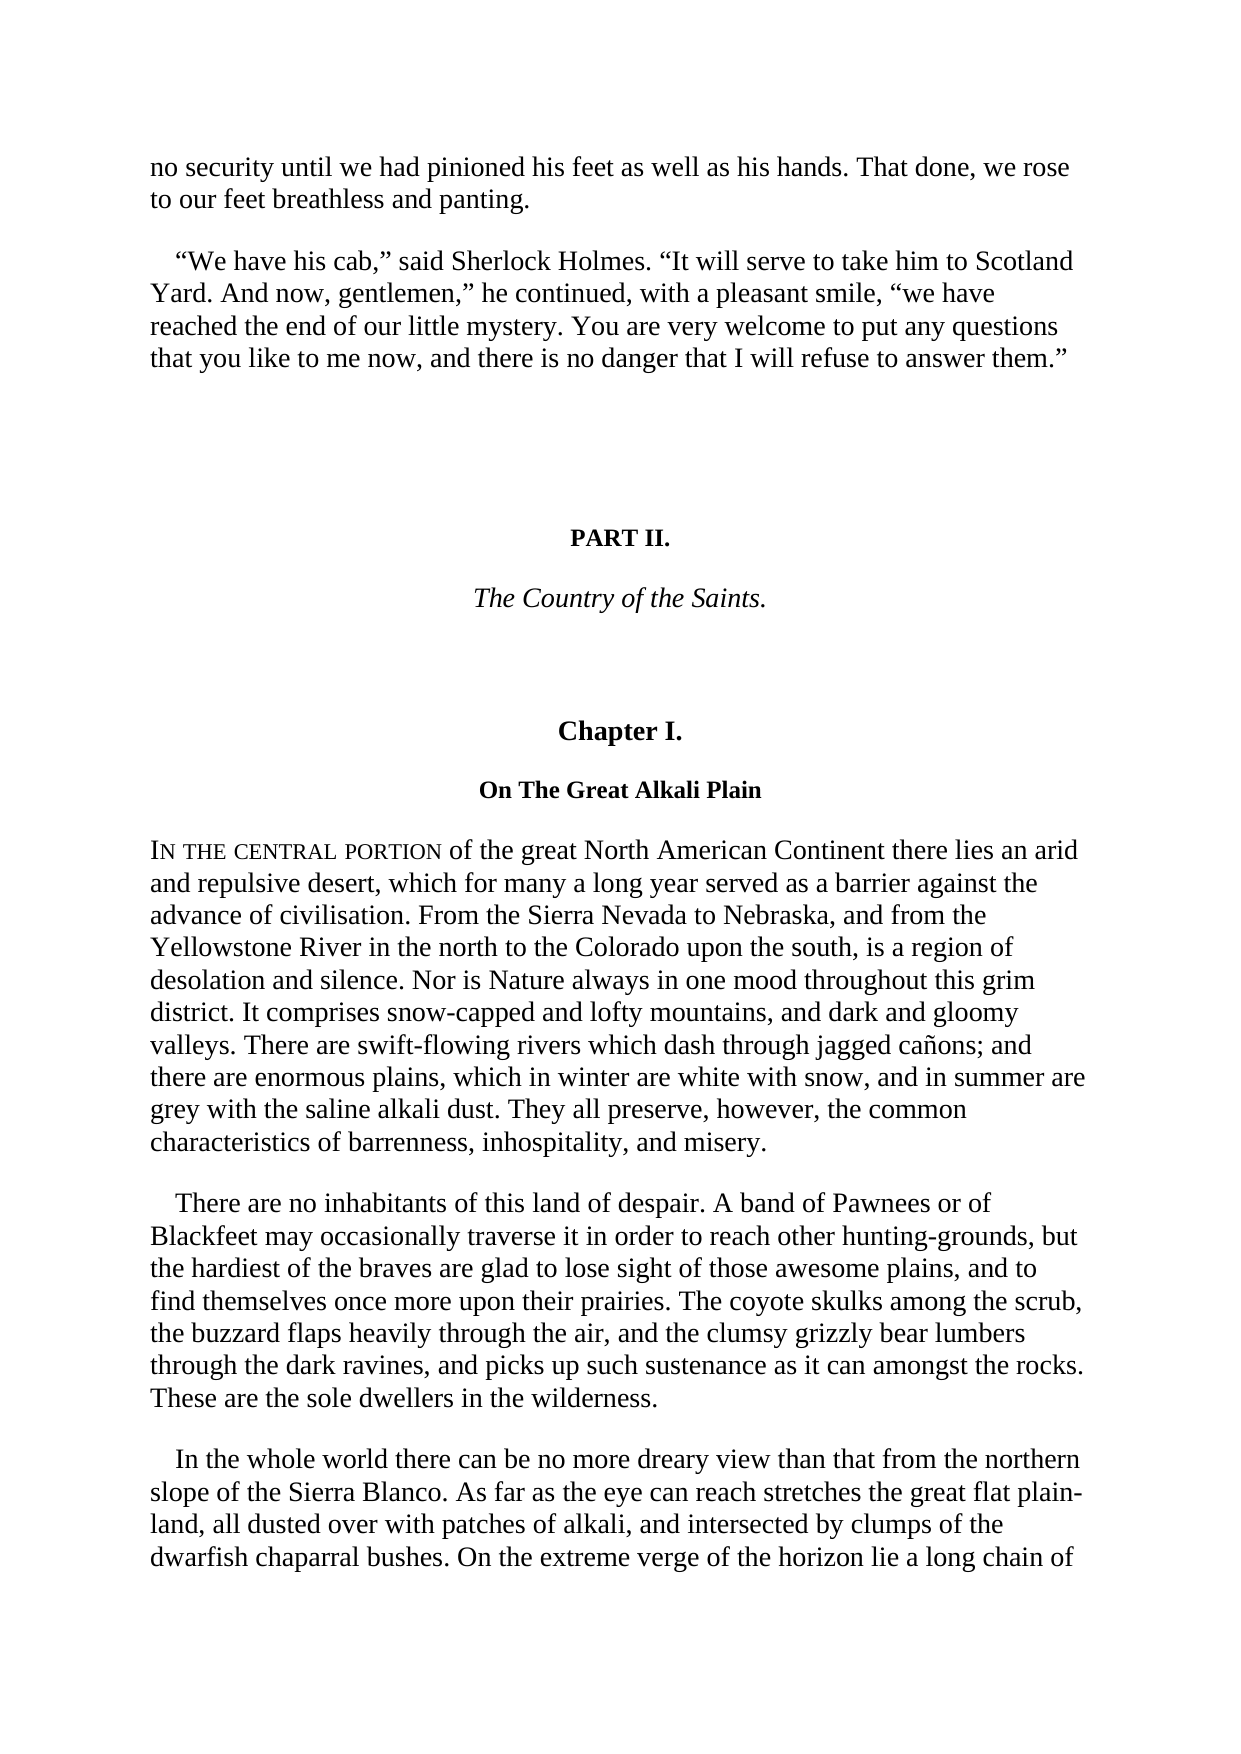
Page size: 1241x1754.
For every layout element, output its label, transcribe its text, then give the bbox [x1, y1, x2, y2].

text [150, 1442, 1090, 1572]
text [150, 150, 1090, 215]
text PART II. [150, 523, 1090, 552]
text “We have his cab,” said Sherlock Holmes. “It will serve to take him to Scotland Yard. And now, gentlemen,” he continued, with a pleasant smile, “we have reached the end of our little mystery. You are very welcome to put any questions that you like to me now, and there is no danger that I will refuse to answer them.” [150, 244, 1090, 373]
text In the central portion of the great North American Continent there lies an arid and repulsive desert, which for many a long year served as a barrier against the advance of civilisation. From the Sierra Nevada to Nebraska, and from the Yellowstone River in the north to the Colorado upon the south, is a region of desolation and silence. Nor is Nature always in one mood throughout this grim district. It comprises snow-capped and lofty mountains, and dark and gloomy valleys. There are swift-flowing rivers which dash through jagged cañons; and there are enormous plains, which in winter are white with snow, and in summer are grey with the saline alkali dust. They all preserve, however, the common characteristics of barrenness, inhospitality, and misery. [150, 833, 1090, 1157]
text On The Great Alkali Plain [150, 775, 1090, 804]
text The Country of the Saints. [150, 581, 1090, 614]
text Chapter I. [150, 714, 1090, 746]
text There are no inhabitants of this land of despair. A band of Pawnees or of Blackfeet may occasionally traverse it in order to reach other hunting-grounds, but the hardiest of the braves are glad to lose sight of those awesome plains, and to find themselves once more upon their prairies. The coyote skulks among the scrub, the buzzard flaps heavily through the air, and the clumsy grizzly bear lumbers through the dark ravines, and picks up such sustenance as it can amongst the rocks. These are the sole dwellers in the wilderness. [150, 1186, 1090, 1413]
